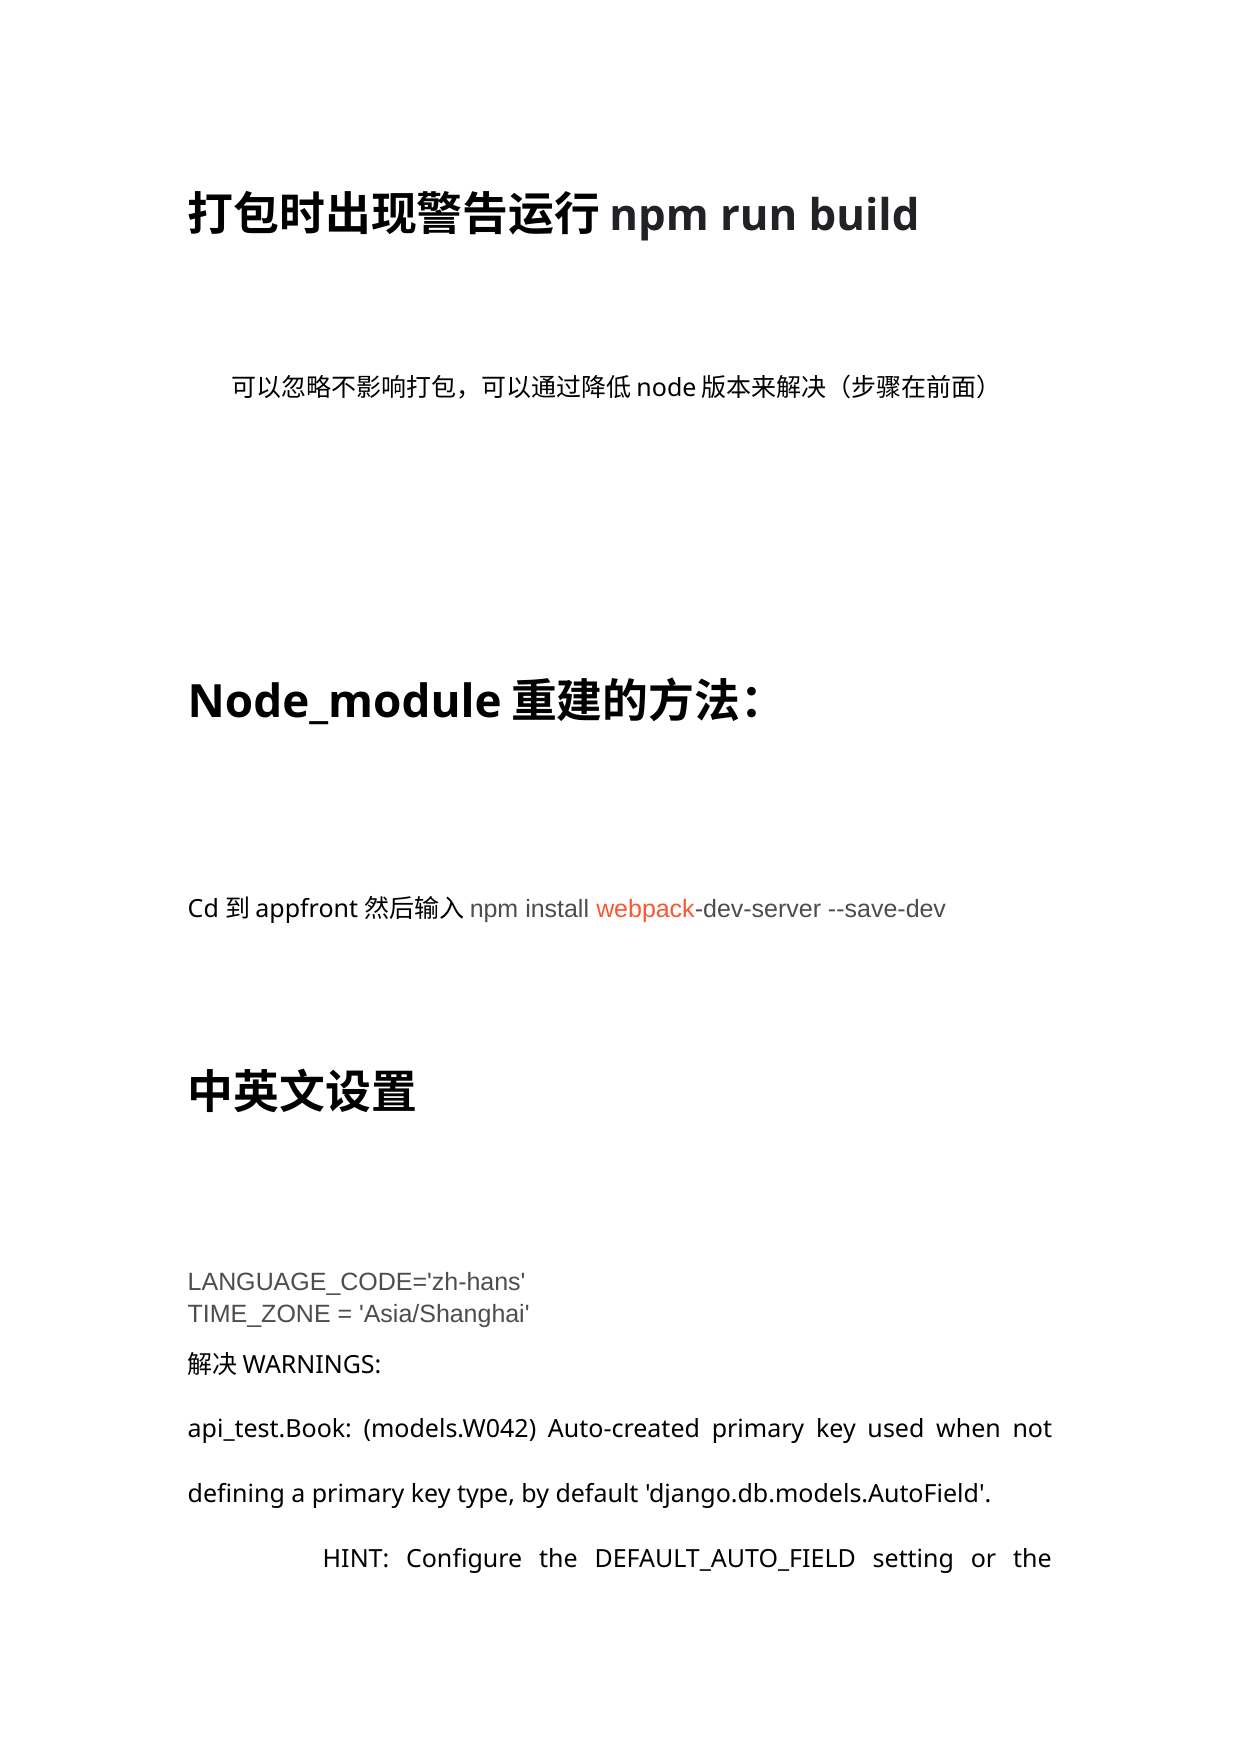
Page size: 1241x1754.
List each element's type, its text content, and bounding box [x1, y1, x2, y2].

text Cd 到appfront 然后输入npm install webpack-dev-server --save-dev [187, 874, 1053, 939]
subtitle 中英文设置 [187, 1039, 1053, 1137]
subtitle Node_module重建的方法： [187, 648, 1053, 746]
text 解决WARNINGS: [187, 1330, 1053, 1395]
text LANGUAGE_CODE='zh-hans' TIME_ZONE = 'Asia/Shanghai' [187, 1265, 1053, 1330]
text api_test.Book: (models.W042) Auto-created primary key used when not defining a primary key type, by default 'django.db.models.AutoField'. [187, 1395, 1053, 1525]
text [187, 1525, 1053, 1590]
subtitle 打包时出现警告运行npm run build [187, 162, 1053, 259]
text 可以忽略不影响打包，可以通过降低node版本来解决（步骤在前面） [187, 353, 1053, 418]
